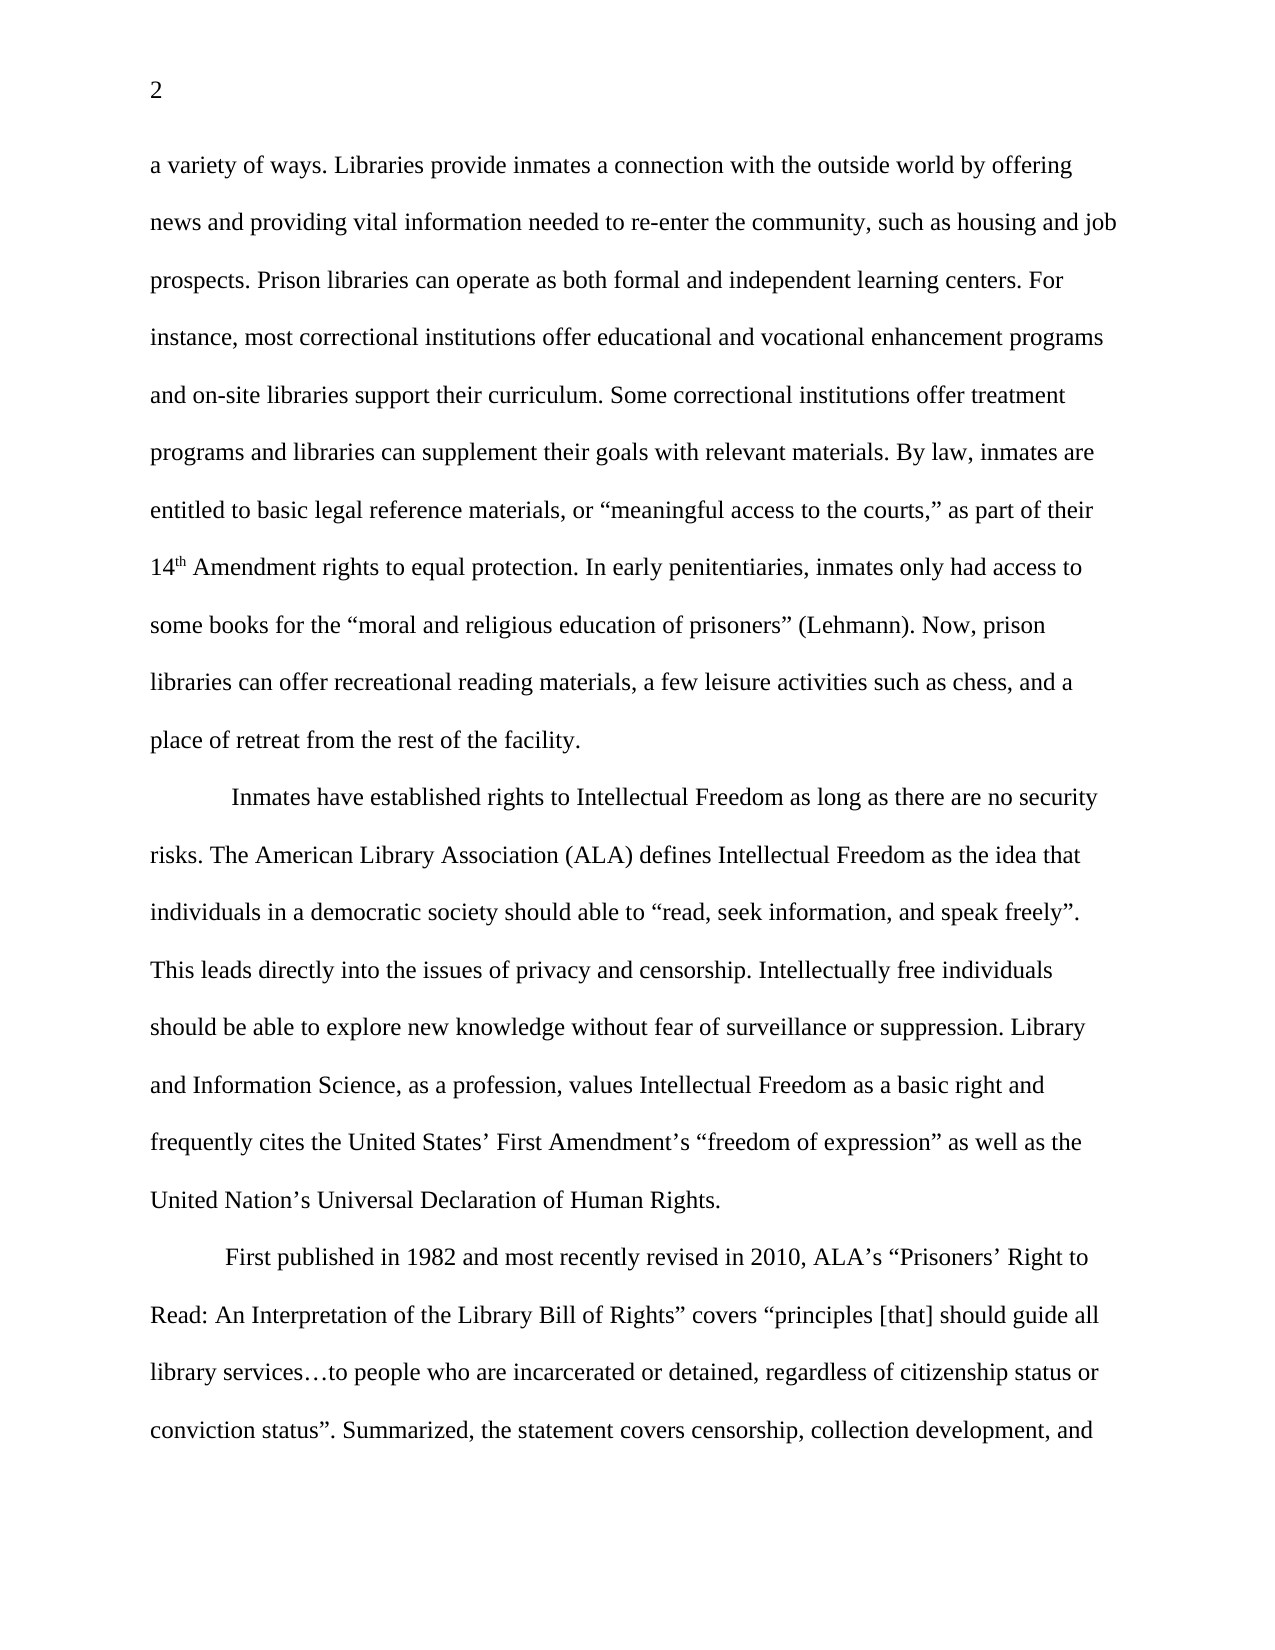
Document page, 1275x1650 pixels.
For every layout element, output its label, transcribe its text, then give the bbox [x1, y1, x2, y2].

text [150, 1242, 1125, 1444]
text Inmates have established rights to Intellectual Freedom as long as there are no security risks. The American Library Association (ALA) defines Intellectual Freedom as the idea that individuals in a democratic society should able to “read, seek information, and speak freely”. This leads directly into the issues of privacy and censorship. Intellectually free individuals should be able to explore new knowledge without fear of surveillance or suppression. Library and Information Science, as a profession, values Intellectual Freedom as a basic right and frequently cites the United States’ First Amendment’s “freedom of expression” as well as the United Nation’s Universal Declaration of Human Rights. [150, 782, 1125, 1214]
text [150, 150, 1125, 754]
